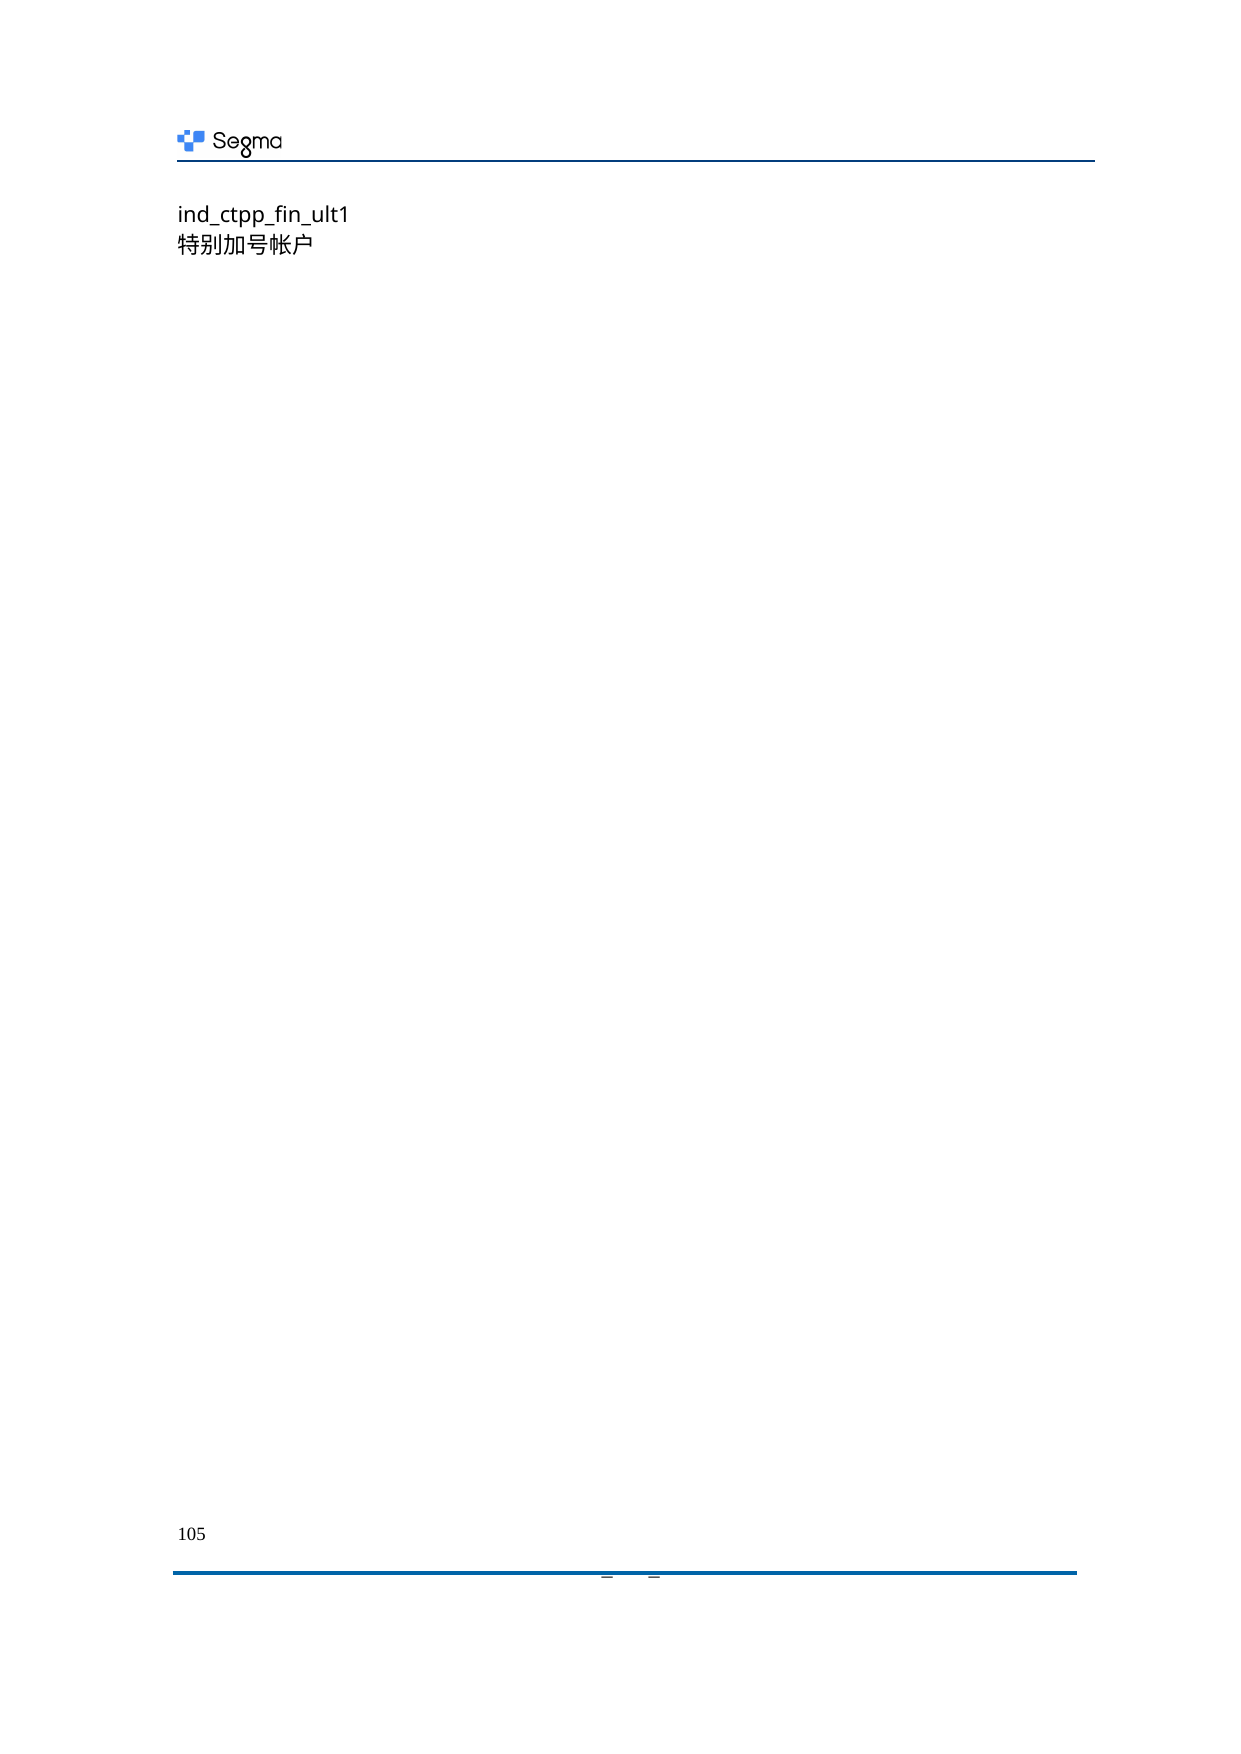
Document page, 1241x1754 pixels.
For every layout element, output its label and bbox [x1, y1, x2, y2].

picture [177, 130, 282, 158]
